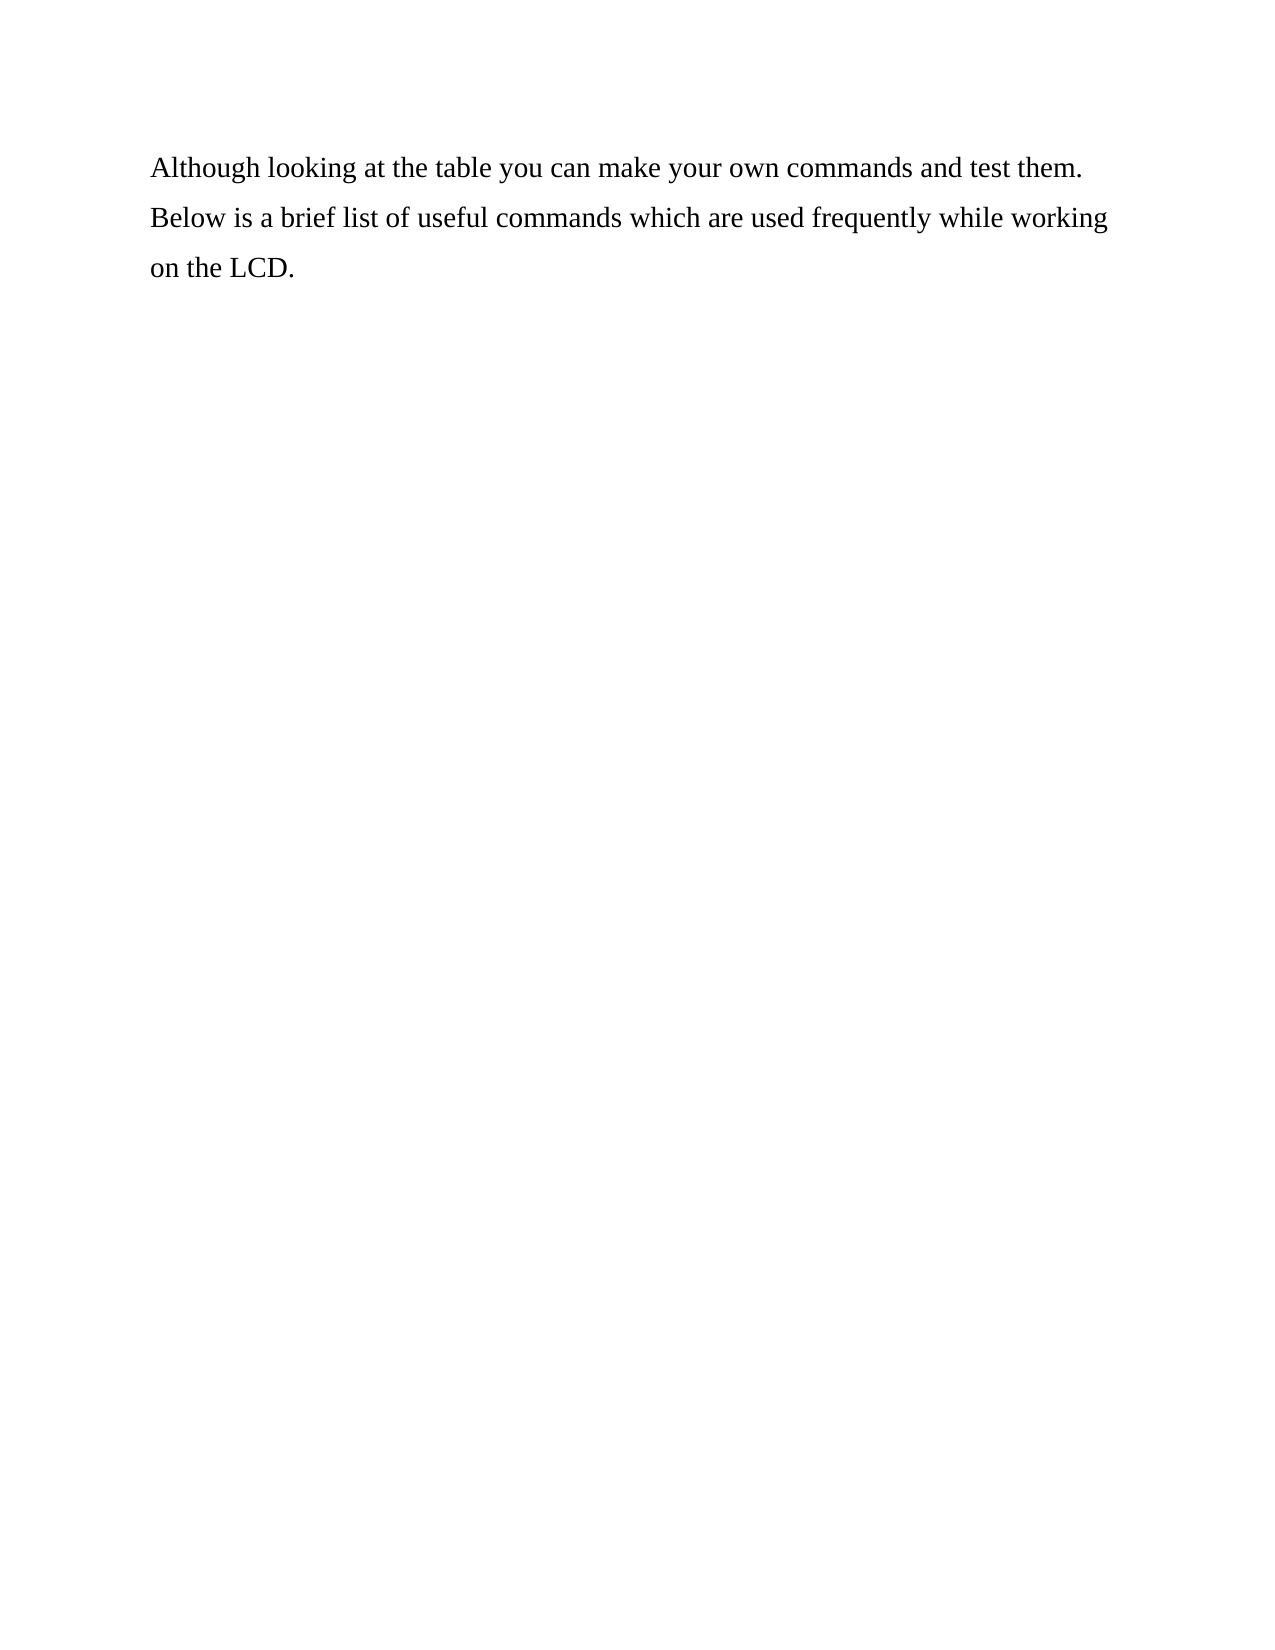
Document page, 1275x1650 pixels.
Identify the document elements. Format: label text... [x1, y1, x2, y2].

text Although looking at the table you can make your own commands and test them. Below is a brief list of useful commands which are used frequently while working on the LCD. [150, 150, 1125, 284]
